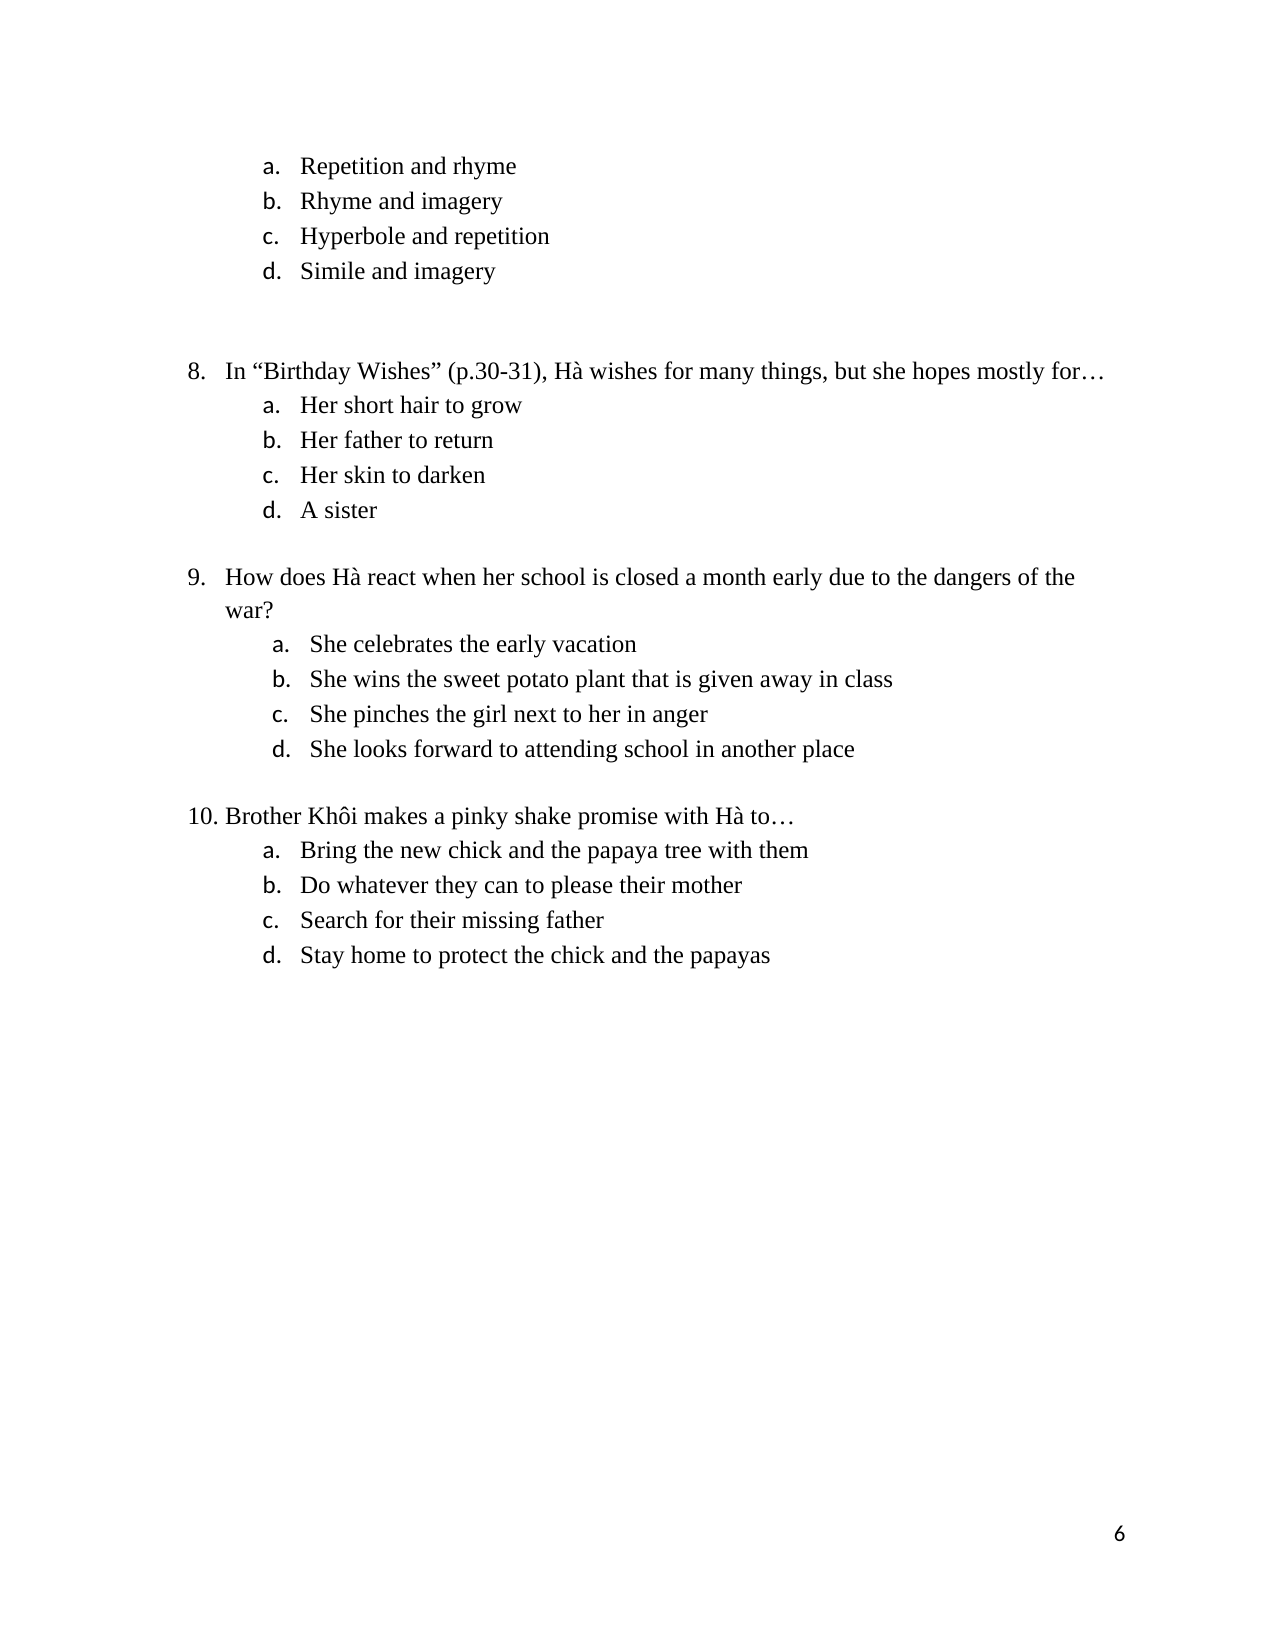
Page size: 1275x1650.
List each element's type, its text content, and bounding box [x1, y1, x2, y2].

list Her skin to darken [262, 459, 1125, 489]
list She wins the sweet potato plant that is given away in class [272, 663, 1125, 694]
list Her father to return [262, 424, 1125, 454]
list Do whatever they can to please their mother [262, 869, 1125, 900]
list She pinches the girl next to her in anger [272, 698, 1125, 729]
list Hyperbole and repetition [262, 220, 1125, 251]
list Her short hair to grow [262, 389, 1125, 419]
list Stay home to protect the chick and the papayas [262, 939, 1125, 970]
list She celebrates the early vacation [272, 628, 1125, 659]
list In “Birthday Wishes” (p.30-31), Hà wishes for many things, but she hopes mostly for… [187, 356, 1125, 385]
list Brother Khôi makes a pinky shake promise with Hà to… [187, 801, 1125, 830]
list How does Hà react when her school is closed a month early due to the dangers of the war? [187, 562, 1125, 624]
list Repetition and rhyme [262, 150, 1125, 181]
list Rhyme and imagery [262, 185, 1125, 216]
list Search for their missing father [262, 904, 1125, 935]
list She looks forward to attending school in another place [272, 733, 1125, 764]
list Simile and imagery [262, 255, 1125, 286]
list Bring the new chick and the papaya tree with them [262, 834, 1125, 865]
list A sister [262, 494, 1125, 524]
